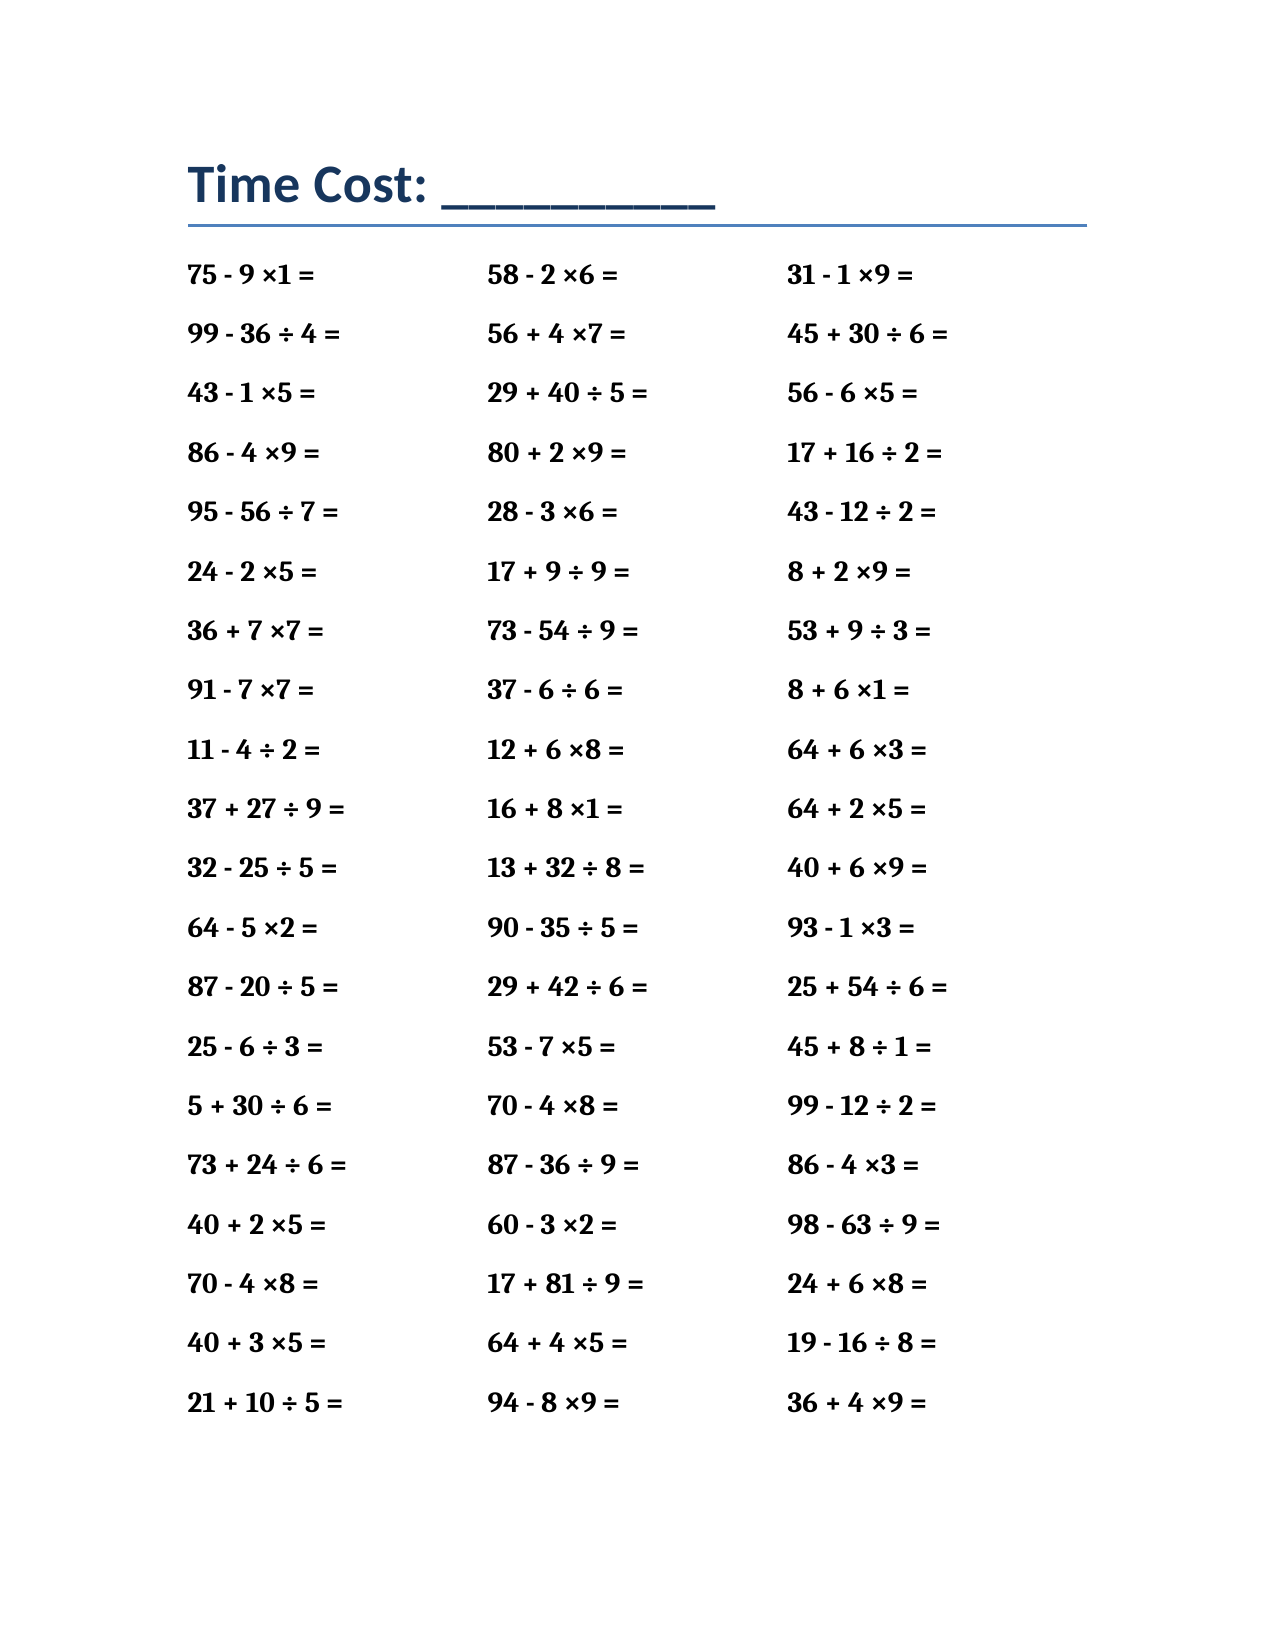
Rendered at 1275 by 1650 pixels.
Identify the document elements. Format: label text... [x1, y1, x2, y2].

table_cell 90 - 35 ÷ 5 = [476, 911, 776, 970]
table_cell 21 + 10 ÷ 5 = [176, 1386, 476, 1445]
table_cell 29 + 42 ÷ 6 = [476, 970, 776, 1030]
table_cell 24 - 2 ×5 = [176, 555, 476, 614]
table_cell 87 - 20 ÷ 5 = [176, 970, 476, 1030]
table_cell 73 - 54 ÷ 9 = [476, 614, 776, 673]
table_cell 25 - 6 ÷ 3 = [176, 1030, 476, 1089]
table_cell 25 + 54 ÷ 6 = [776, 970, 1076, 1030]
table_cell 24 + 6 ×8 = [776, 1267, 1076, 1327]
table_cell 53 + 9 ÷ 3 = [776, 614, 1076, 673]
table_cell 8 + 6 ×1 = [776, 674, 1076, 733]
table_cell 60 - 3 ×2 = [476, 1208, 776, 1267]
table_cell 5 + 30 ÷ 6 = [176, 1089, 476, 1148]
table_cell 93 - 1 ×3 = [776, 911, 1076, 970]
table_cell 40 + 6 ×9 = [776, 852, 1076, 911]
table_cell 98 - 63 ÷ 9 = [776, 1208, 1076, 1267]
table_cell 91 - 7 ×7 = [176, 674, 476, 733]
table_cell 80 + 2 ×9 = [476, 436, 776, 495]
table_cell 86 - 4 ×3 = [776, 1149, 1076, 1208]
table_cell 56 - 6 ×5 = [776, 377, 1076, 436]
table_cell 37 - 6 ÷ 6 = [476, 674, 776, 733]
table_cell 43 - 12 ÷ 2 = [776, 495, 1076, 555]
table_header 75 - 9 ×1 = [176, 258, 476, 317]
title Time Cost: __________ [187, 150, 1087, 227]
table_cell 40 + 3 ×5 = [176, 1327, 476, 1386]
table_cell 94 - 8 ×9 = [476, 1386, 776, 1445]
table_cell 70 - 4 ×8 = [176, 1267, 476, 1327]
table_cell 64 - 5 ×2 = [176, 911, 476, 970]
table_cell 8 + 2 ×9 = [776, 555, 1076, 614]
table_cell 56 + 4 ×7 = [476, 317, 776, 377]
table_cell 64 + 6 ×3 = [776, 733, 1076, 792]
table_cell 28 - 3 ×6 = [476, 495, 776, 555]
table_header 58 - 2 ×6 = [476, 258, 776, 317]
table_cell 99 - 12 ÷ 2 = [776, 1089, 1076, 1148]
table_cell 11 - 4 ÷ 2 = [176, 733, 476, 792]
table_cell 17 + 16 ÷ 2 = [776, 436, 1076, 495]
table_cell 86 - 4 ×9 = [176, 436, 476, 495]
table_cell 32 - 25 ÷ 5 = [176, 852, 476, 911]
table_cell 13 + 32 ÷ 8 = [476, 852, 776, 911]
table_cell 95 - 56 ÷ 7 = [176, 495, 476, 555]
table_cell 43 - 1 ×5 = [176, 377, 476, 436]
table_cell 64 + 2 ×5 = [776, 792, 1076, 852]
table_cell 12 + 6 ×8 = [476, 733, 776, 792]
table_cell 17 + 9 ÷ 9 = [476, 555, 776, 614]
table_cell 36 + 7 ×7 = [176, 614, 476, 673]
table_cell 19 - 16 ÷ 8 = [776, 1327, 1076, 1386]
table_cell 45 + 30 ÷ 6 = [776, 317, 1076, 377]
table_cell 70 - 4 ×8 = [476, 1089, 776, 1148]
table_cell 36 + 4 ×9 = [776, 1386, 1076, 1445]
table_cell 64 + 4 ×5 = [476, 1327, 776, 1386]
table_cell 73 + 24 ÷ 6 = [176, 1149, 476, 1208]
table_cell 87 - 36 ÷ 9 = [476, 1149, 776, 1208]
table_cell 99 - 36 ÷ 4 = [176, 317, 476, 377]
table_cell 53 - 7 ×5 = [476, 1030, 776, 1089]
table_cell 16 + 8 ×1 = [476, 792, 776, 852]
table_cell 37 + 27 ÷ 9 = [176, 792, 476, 852]
table_header 31 - 1 ×9 = [776, 258, 1076, 317]
table_cell 17 + 81 ÷ 9 = [476, 1267, 776, 1327]
table_cell 45 + 8 ÷ 1 = [776, 1030, 1076, 1089]
table_cell 40 + 2 ×5 = [176, 1208, 476, 1267]
table_cell 29 + 40 ÷ 5 = [476, 377, 776, 436]
